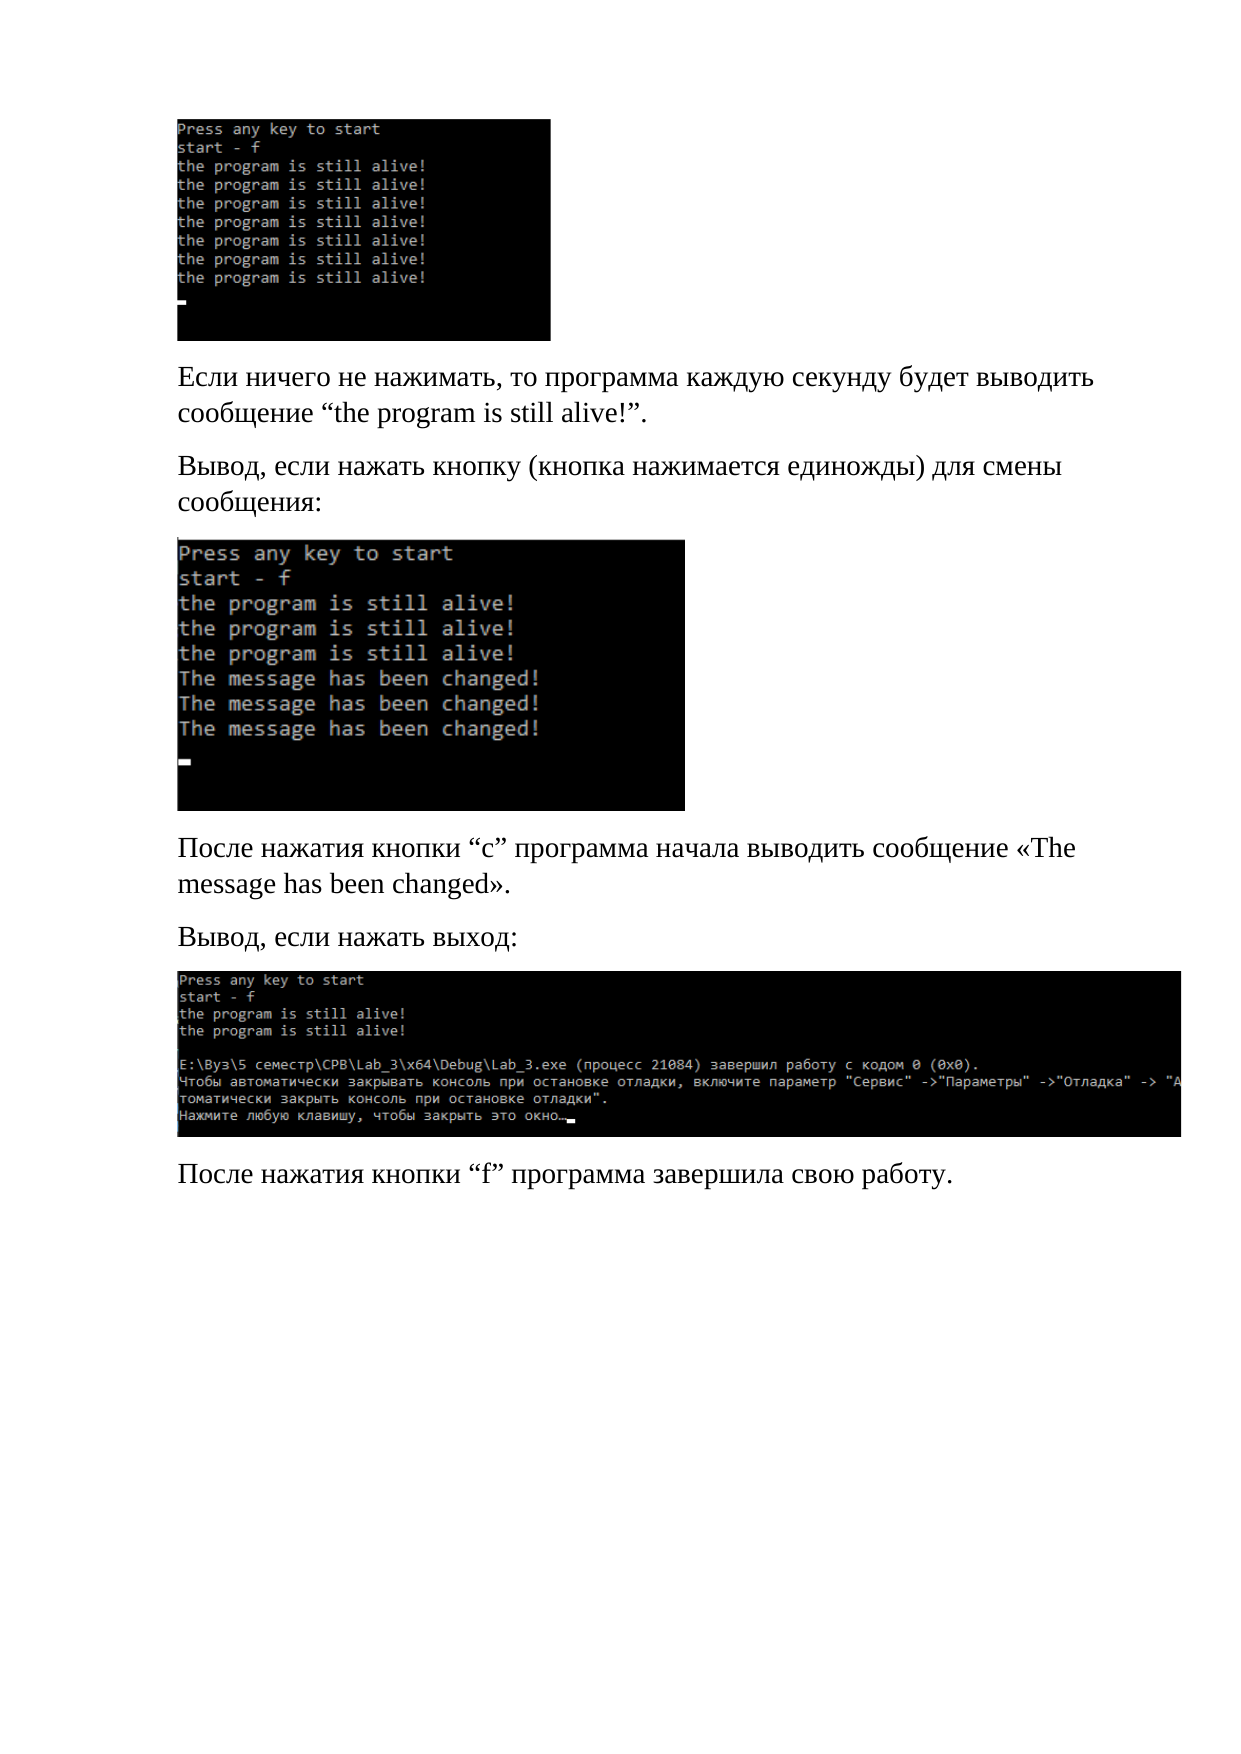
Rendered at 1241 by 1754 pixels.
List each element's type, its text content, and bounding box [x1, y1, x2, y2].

text После нажатия кнопки “f” программа завершила свою работу. [177, 1156, 1181, 1190]
text Если ничего не нажимать, то программа каждую секунду будет выводить сообщение “the program is still alive!”. [177, 359, 1181, 429]
picture [177, 537, 685, 811]
picture [177, 118, 551, 341]
text Вывод, если нажать кнопку (кнопка нажимается единожды) для смены сообщения: [177, 448, 1181, 518]
text После нажатия кнопки “c” программа начала выводить сообщение «The message has been changed». [177, 830, 1181, 900]
picture [177, 971, 1182, 1137]
text Вывод, если нажать выход: [177, 919, 1181, 952]
